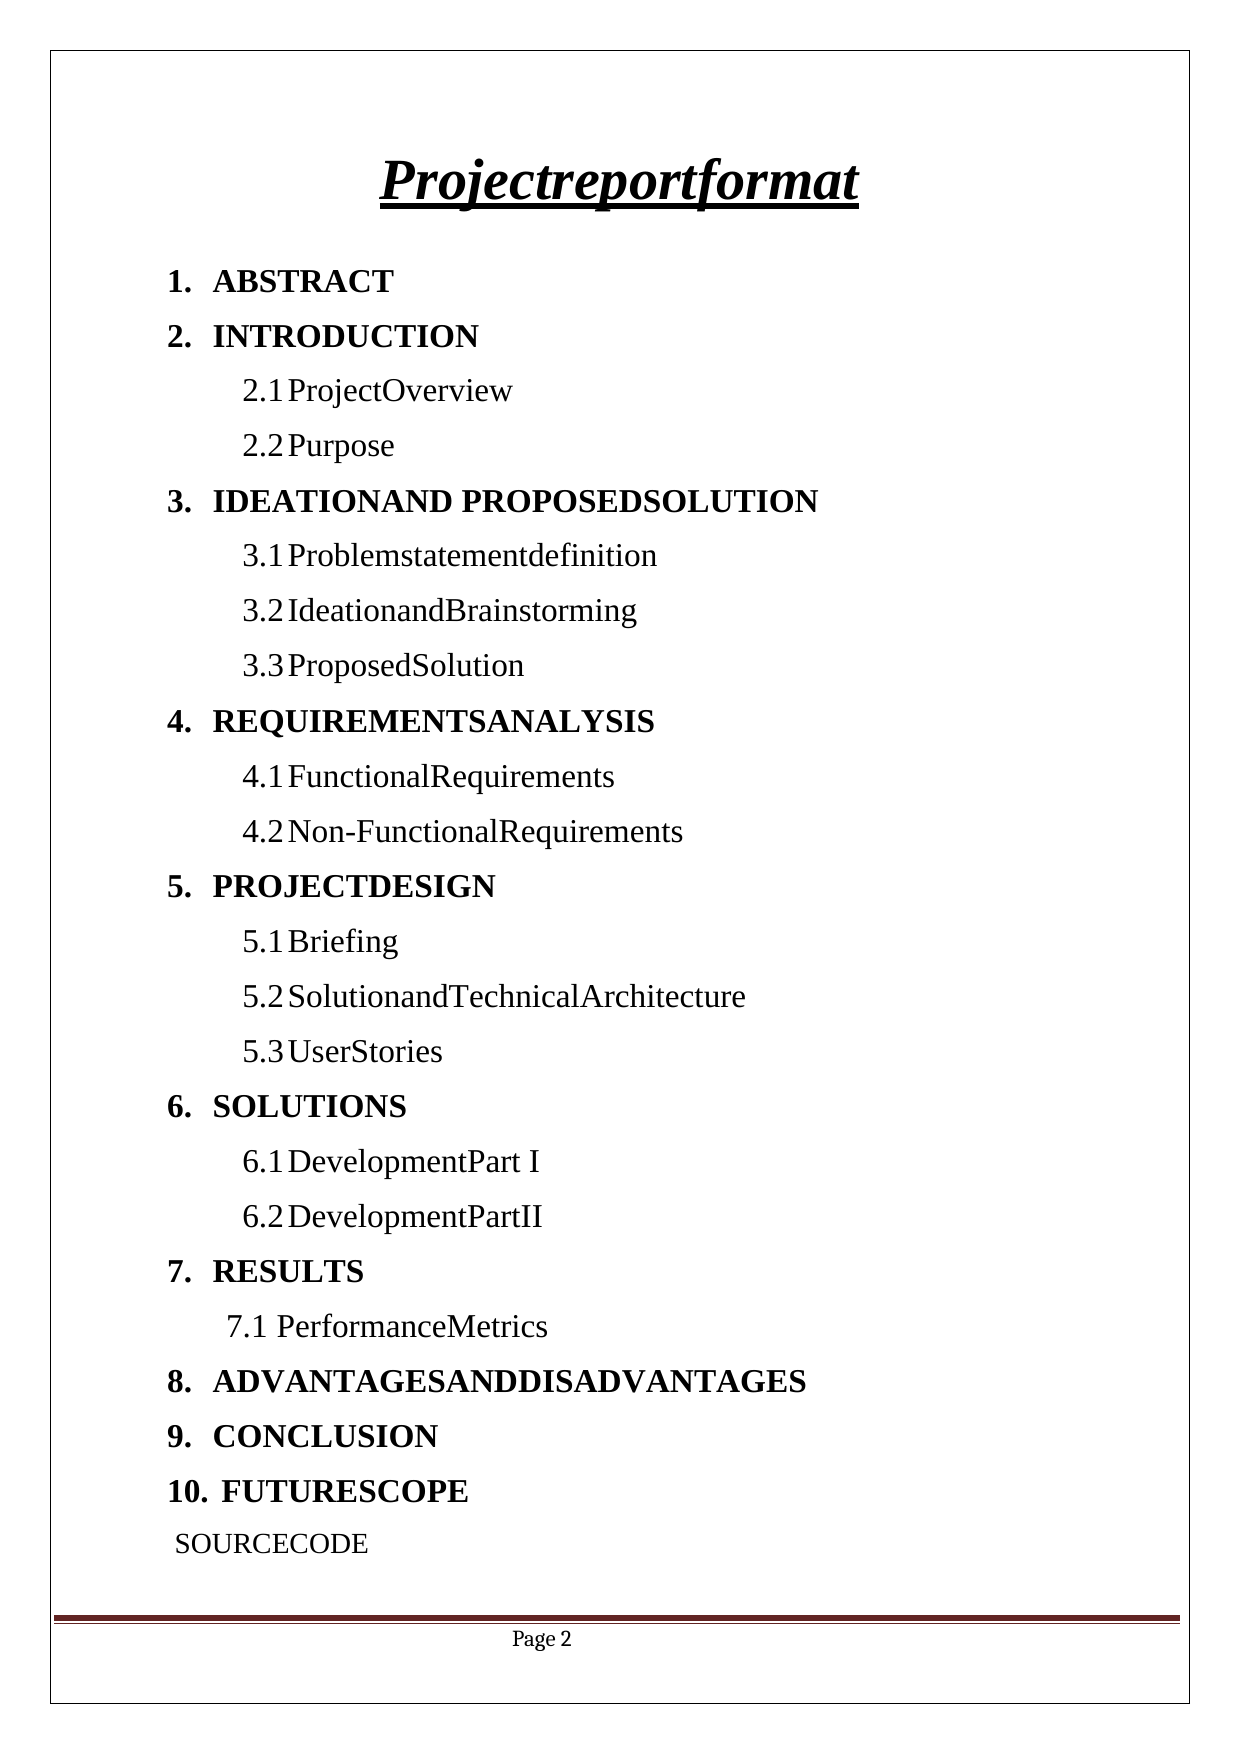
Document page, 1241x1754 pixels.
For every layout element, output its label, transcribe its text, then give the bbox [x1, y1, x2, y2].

list UserStories [242, 1031, 1180, 1069]
list DevelopmentPartII [242, 1196, 1180, 1234]
subtitle PROJECTDESIGN [167, 866, 1180, 905]
list SolutionandTechnicalArchitecture [242, 976, 1180, 1014]
list Non-FunctionalRequirements [242, 811, 1180, 849]
subtitle ADVANTAGESANDDISADVANTAGES [167, 1361, 1180, 1400]
subtitle FUTURESCOPE [167, 1472, 1180, 1510]
list IdeationandBrainstorming [242, 591, 1180, 629]
subtitle IDEATIONAND PROPOSEDSOLUTION [167, 481, 1180, 519]
list CONCLUSION [167, 1416, 1180, 1455]
title Projectreportformat [167, 144, 1071, 212]
list ProposedSolution [242, 646, 1180, 684]
subtitle REQUIREMENTSANALYSIS [167, 701, 1180, 739]
list INTRODUCTION [167, 316, 1180, 354]
text SOURCECODE [174, 1526, 1180, 1559]
list FunctionalRequirements [242, 756, 1180, 794]
list DevelopmentPart I [242, 1141, 1180, 1179]
list Problemstatementdefinition [242, 536, 1180, 574]
subtitle RESULTS [167, 1251, 1180, 1290]
list Purpose [242, 426, 1180, 464]
subtitle ABSTRACT [167, 261, 1180, 299]
subtitle SOLUTIONS [167, 1086, 1180, 1125]
list ProjectOverview [242, 371, 1180, 409]
list Briefing [242, 921, 1180, 959]
list PerformanceMetrics [226, 1306, 1180, 1344]
